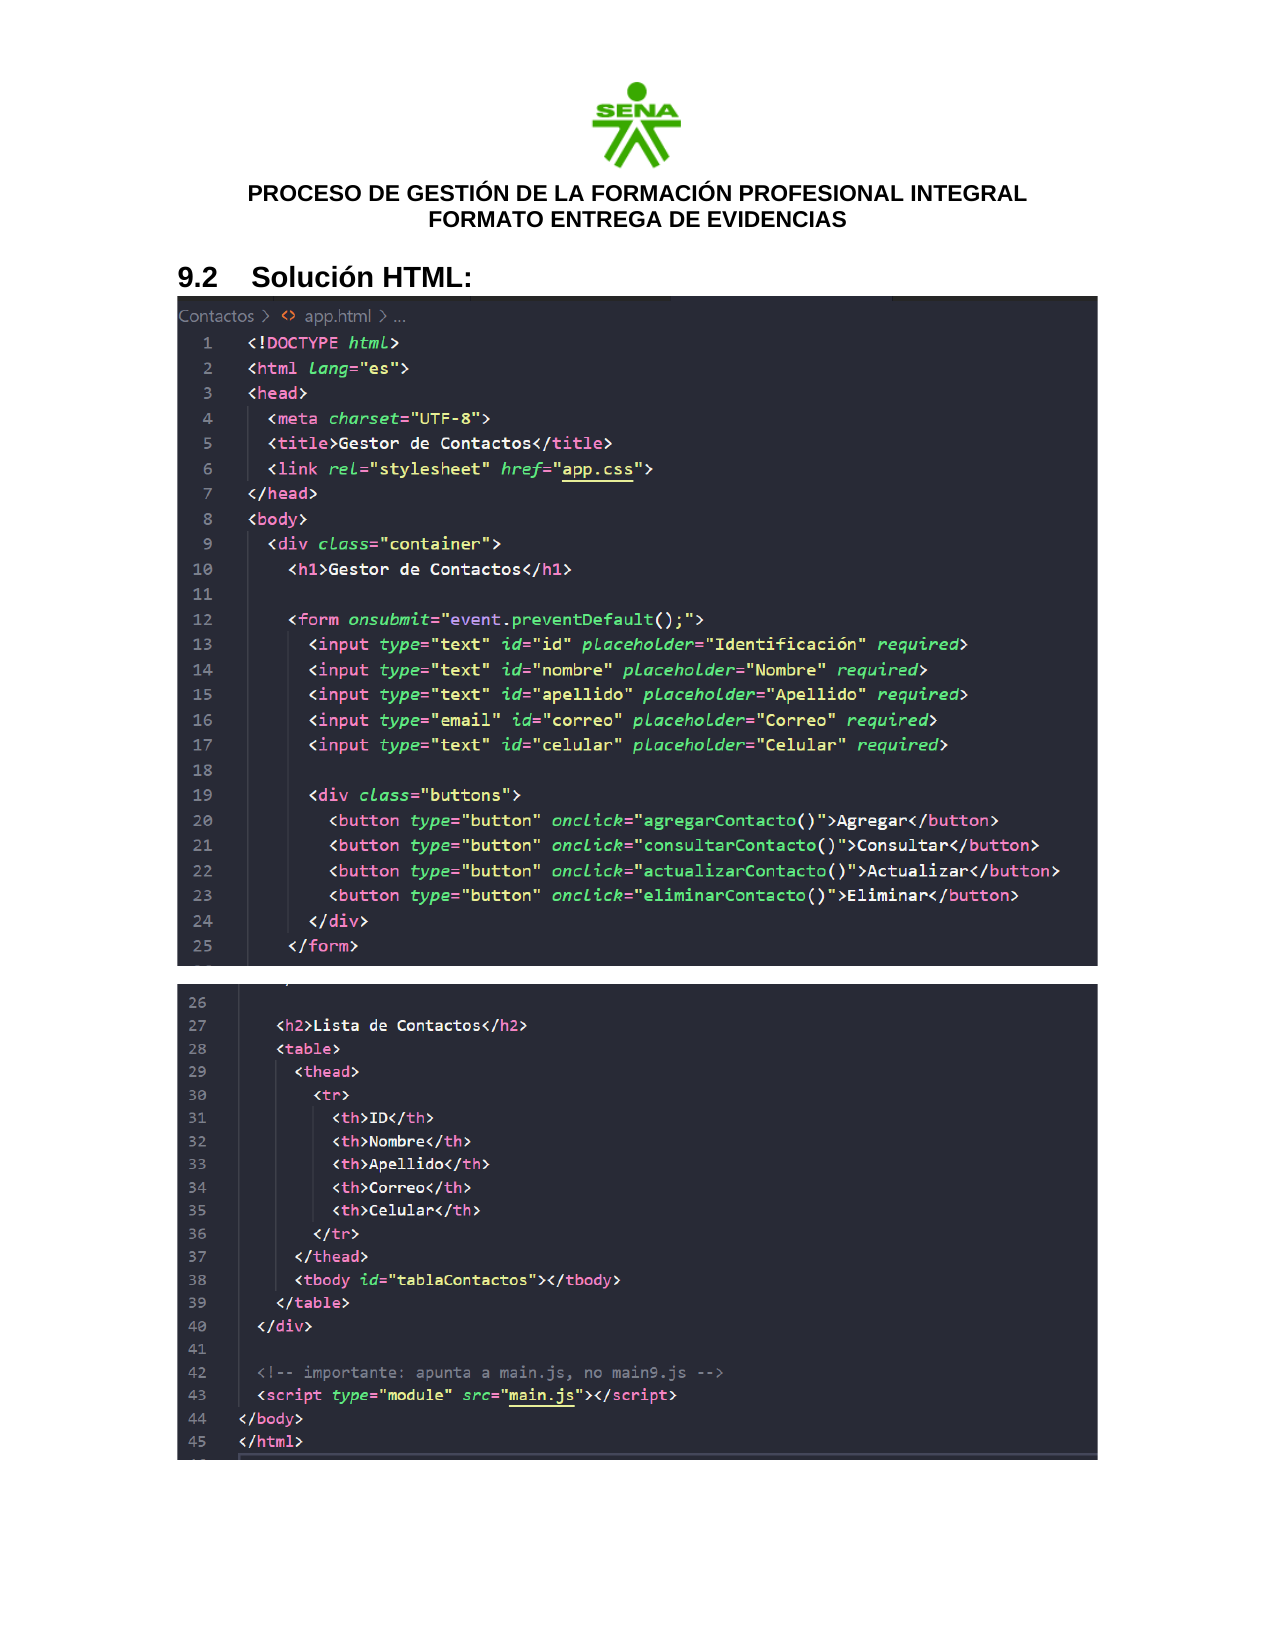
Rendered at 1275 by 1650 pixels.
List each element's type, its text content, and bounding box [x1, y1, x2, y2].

picture [177, 984, 1098, 1460]
subtitle Solución HTML: [177, 261, 1098, 294]
picture [586, 73, 689, 180]
picture [177, 296, 1098, 966]
